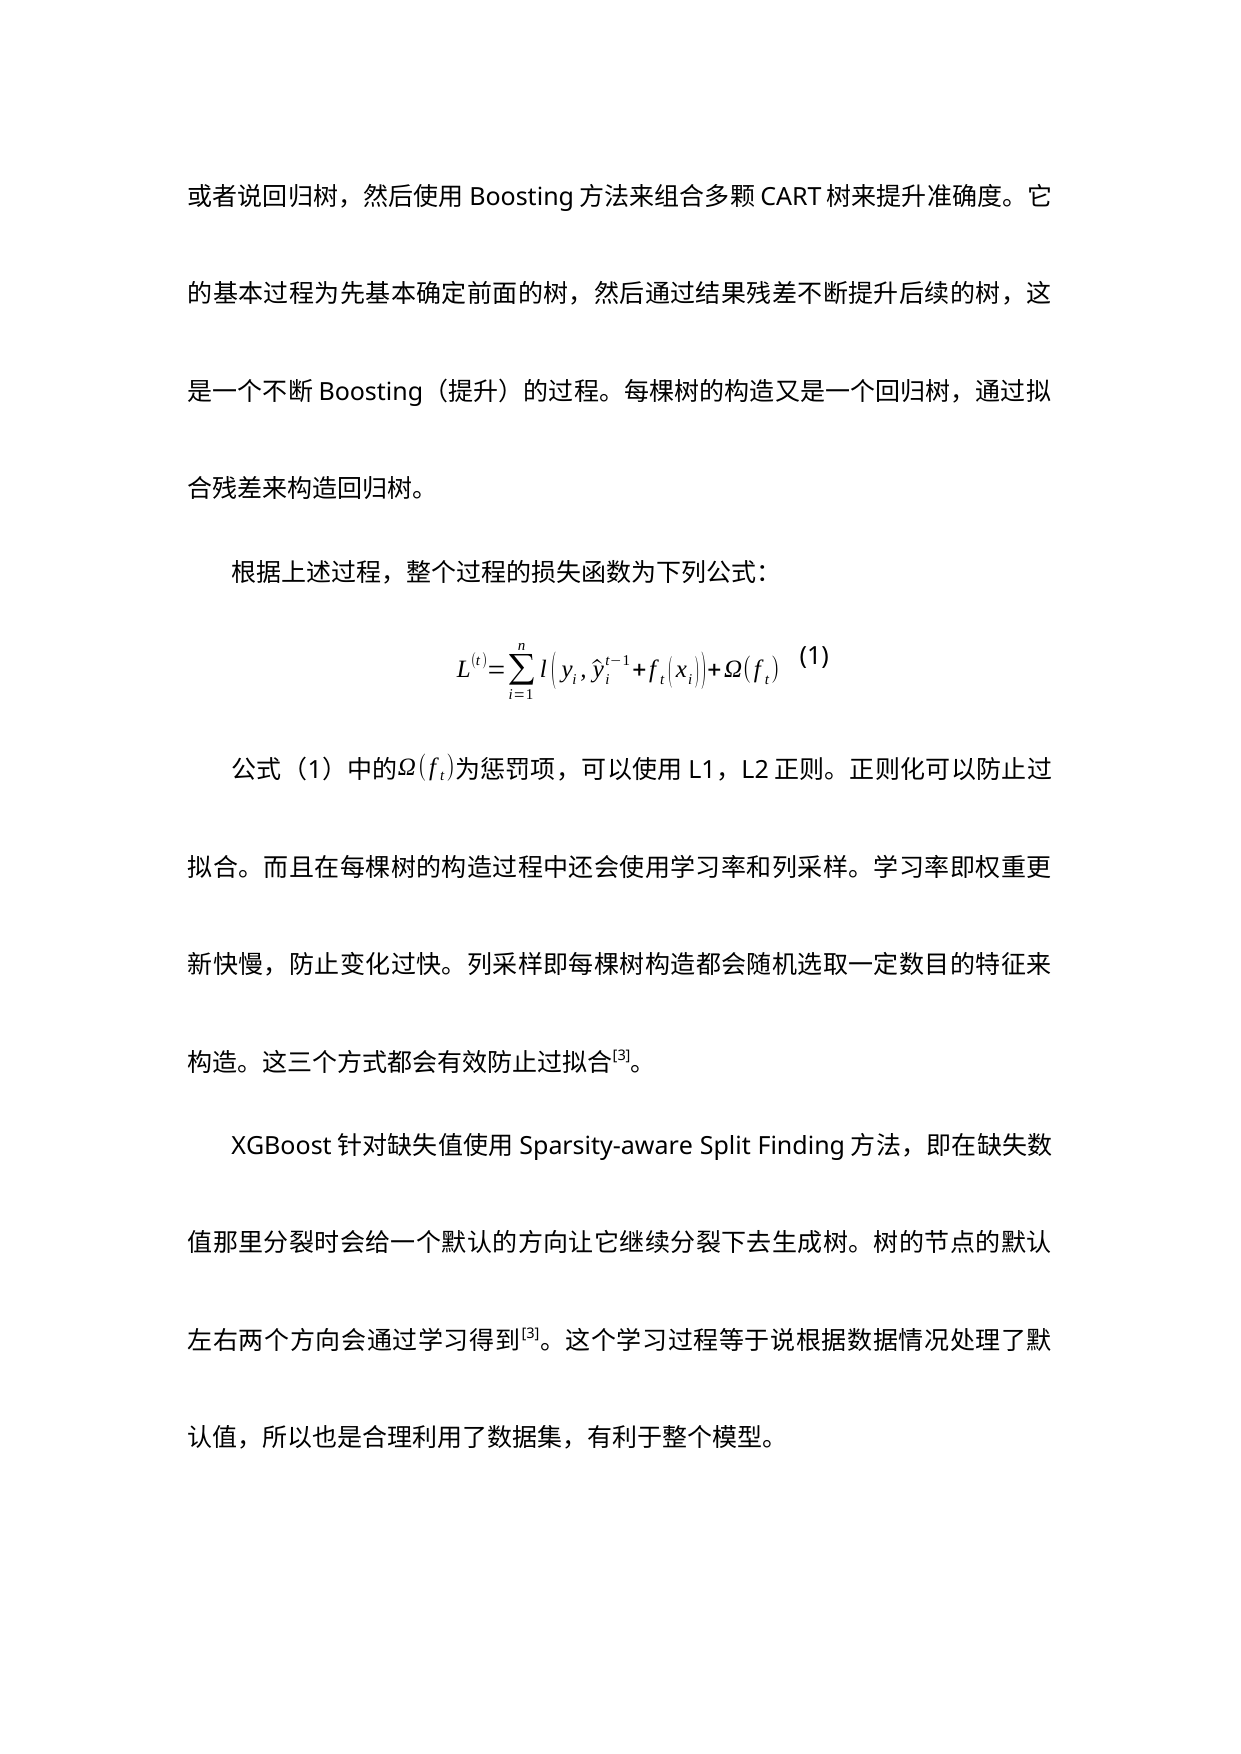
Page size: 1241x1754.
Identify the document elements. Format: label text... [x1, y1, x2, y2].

text 公式（1）中的为惩罚项，可以使用L1，L2正则。正则化可以防止过拟合。而且在每棵树的构造过程中还会使用学习率和列采样。学习率即权重更新快慢，防止变化过快。列采样即每棵树构造都会随机选取一定数目的特征来构造。这三个方式都会有效防止过拟合[3]。 [187, 735, 1053, 1093]
text XGBoost针对缺失值使用Sparsity-aware Split Finding方法，即在缺失数值那里分裂时会给一个默认的方向让它继续分裂下去生成树。树的节点的默认左右两个方向会通过学习得到[3]。这个学习过程等于说根据数据情况处理了默认值，所以也是合理利用了数据集，有利于整个模型。 [187, 1111, 1053, 1468]
text (1) [187, 621, 1053, 718]
text 根据上述过程，整个过程的损失函数为下列公式： [187, 538, 1053, 603]
